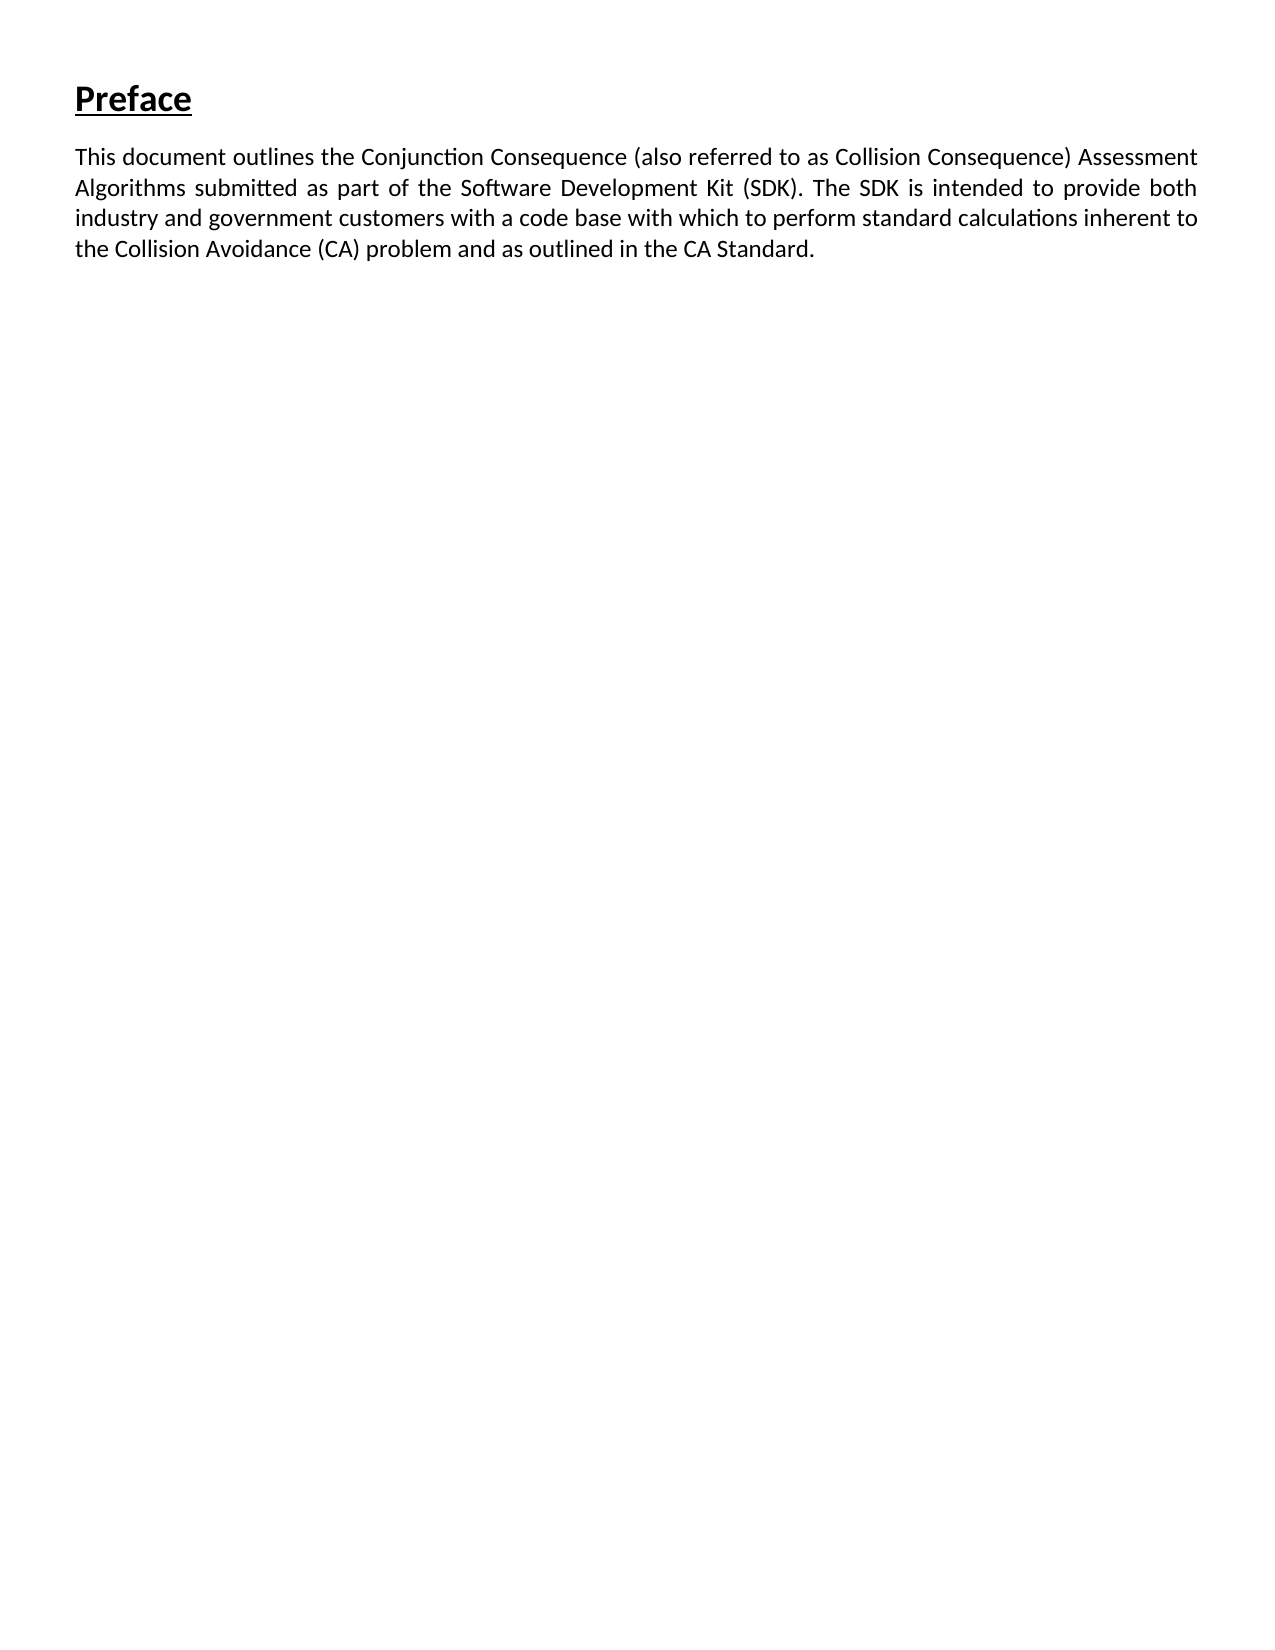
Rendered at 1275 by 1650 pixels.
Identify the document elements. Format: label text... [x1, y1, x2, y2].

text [75, 75, 1200, 121]
text This document outlines the Conjunction Consequence (also referred to as Collision Consequence) Assessment Algorithms submitted as part of the Software Development Kit (SDK). The SDK is intended to provide both industry and government customers with a code base with which to perform standard calculations inherent to the Collision Avoidance (CA) problem and as outlined in the CA Standard. [75, 141, 1200, 263]
